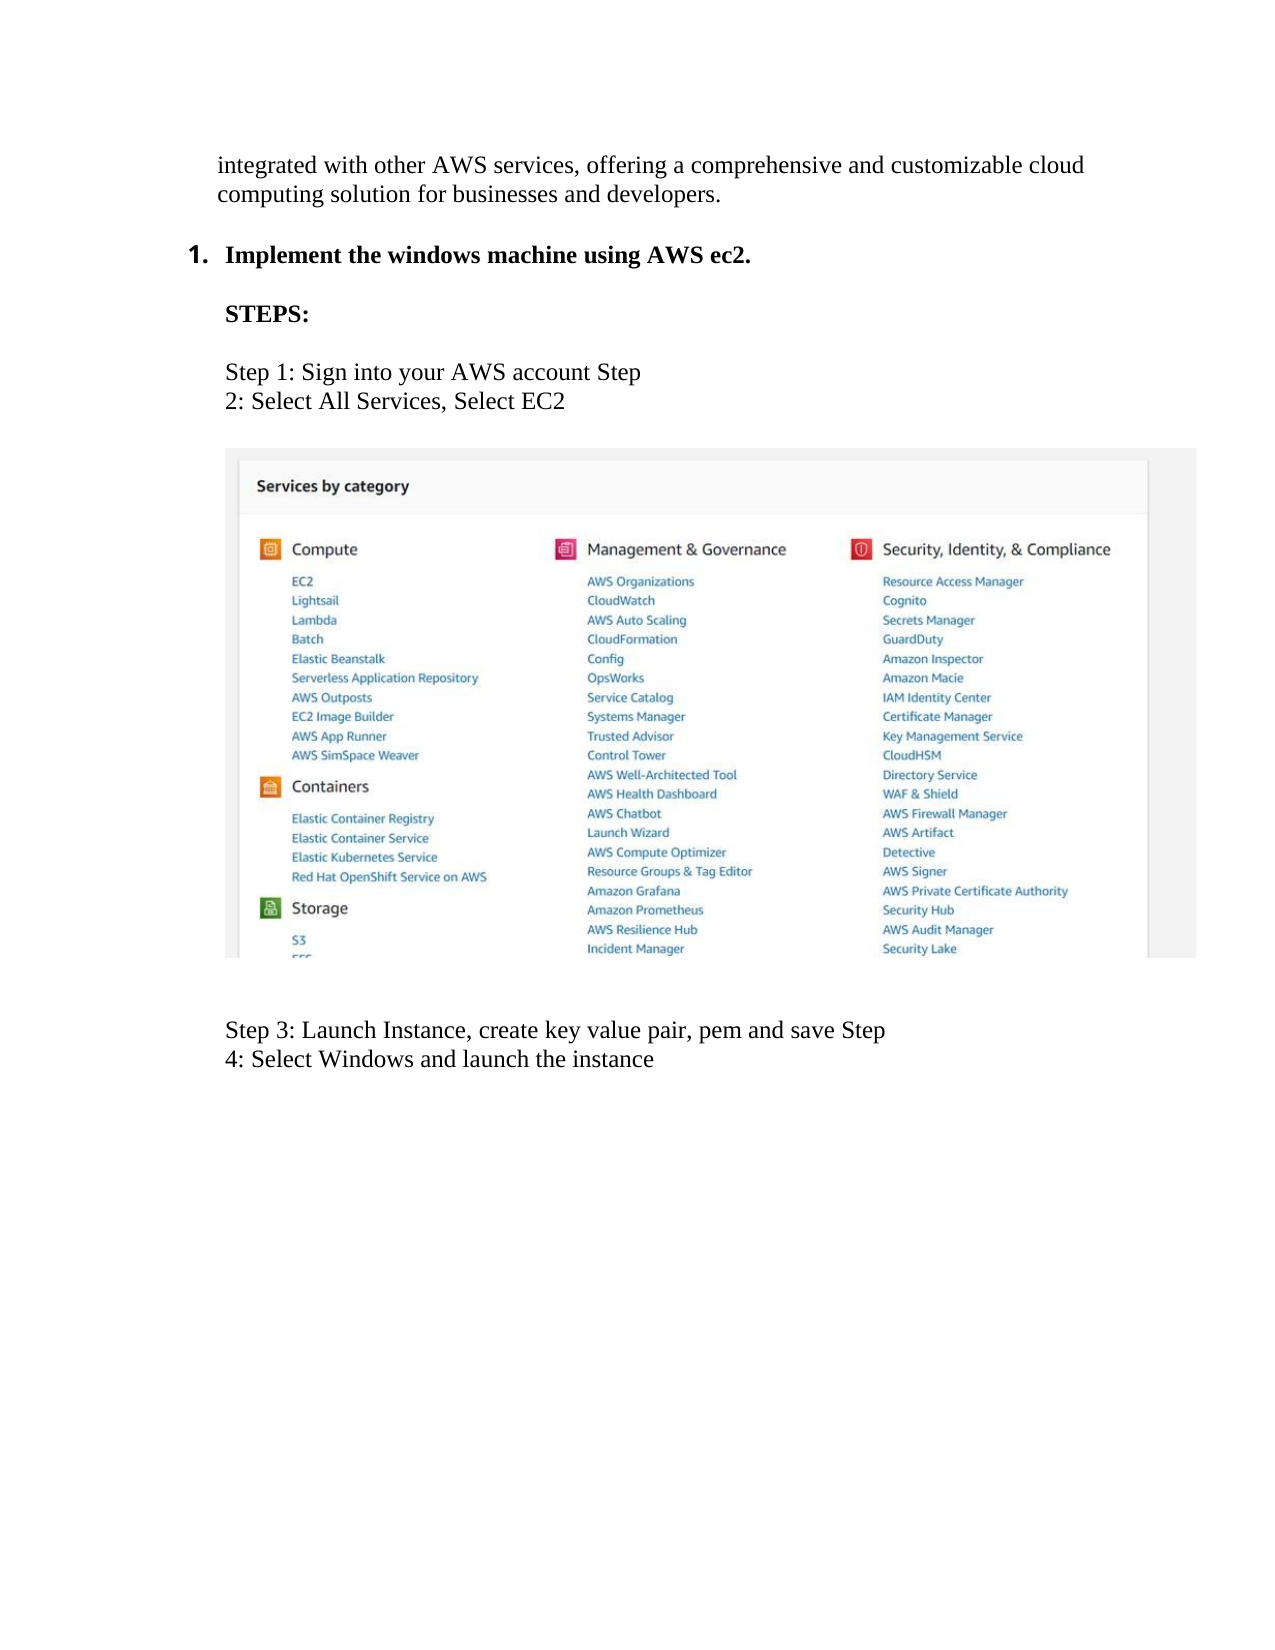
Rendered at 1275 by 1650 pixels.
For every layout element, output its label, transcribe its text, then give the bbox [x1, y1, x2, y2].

text integrated with other AWS services, offering a comprehensive and customizable cloud computing solution for businesses and developers. [217, 150, 1115, 208]
picture [225, 448, 1197, 958]
text Step 3: Launch Instance, create key value pair, pem and save Step 4: Select Windows and launch the instance [225, 1015, 887, 1073]
text STEPS: [225, 299, 1210, 328]
text Step 1: Sign into your AWS account Step 2: Select All Services, Select EC2 [225, 357, 663, 415]
subtitle Implement the windows machine using AWS ec2. [187, 236, 1210, 270]
